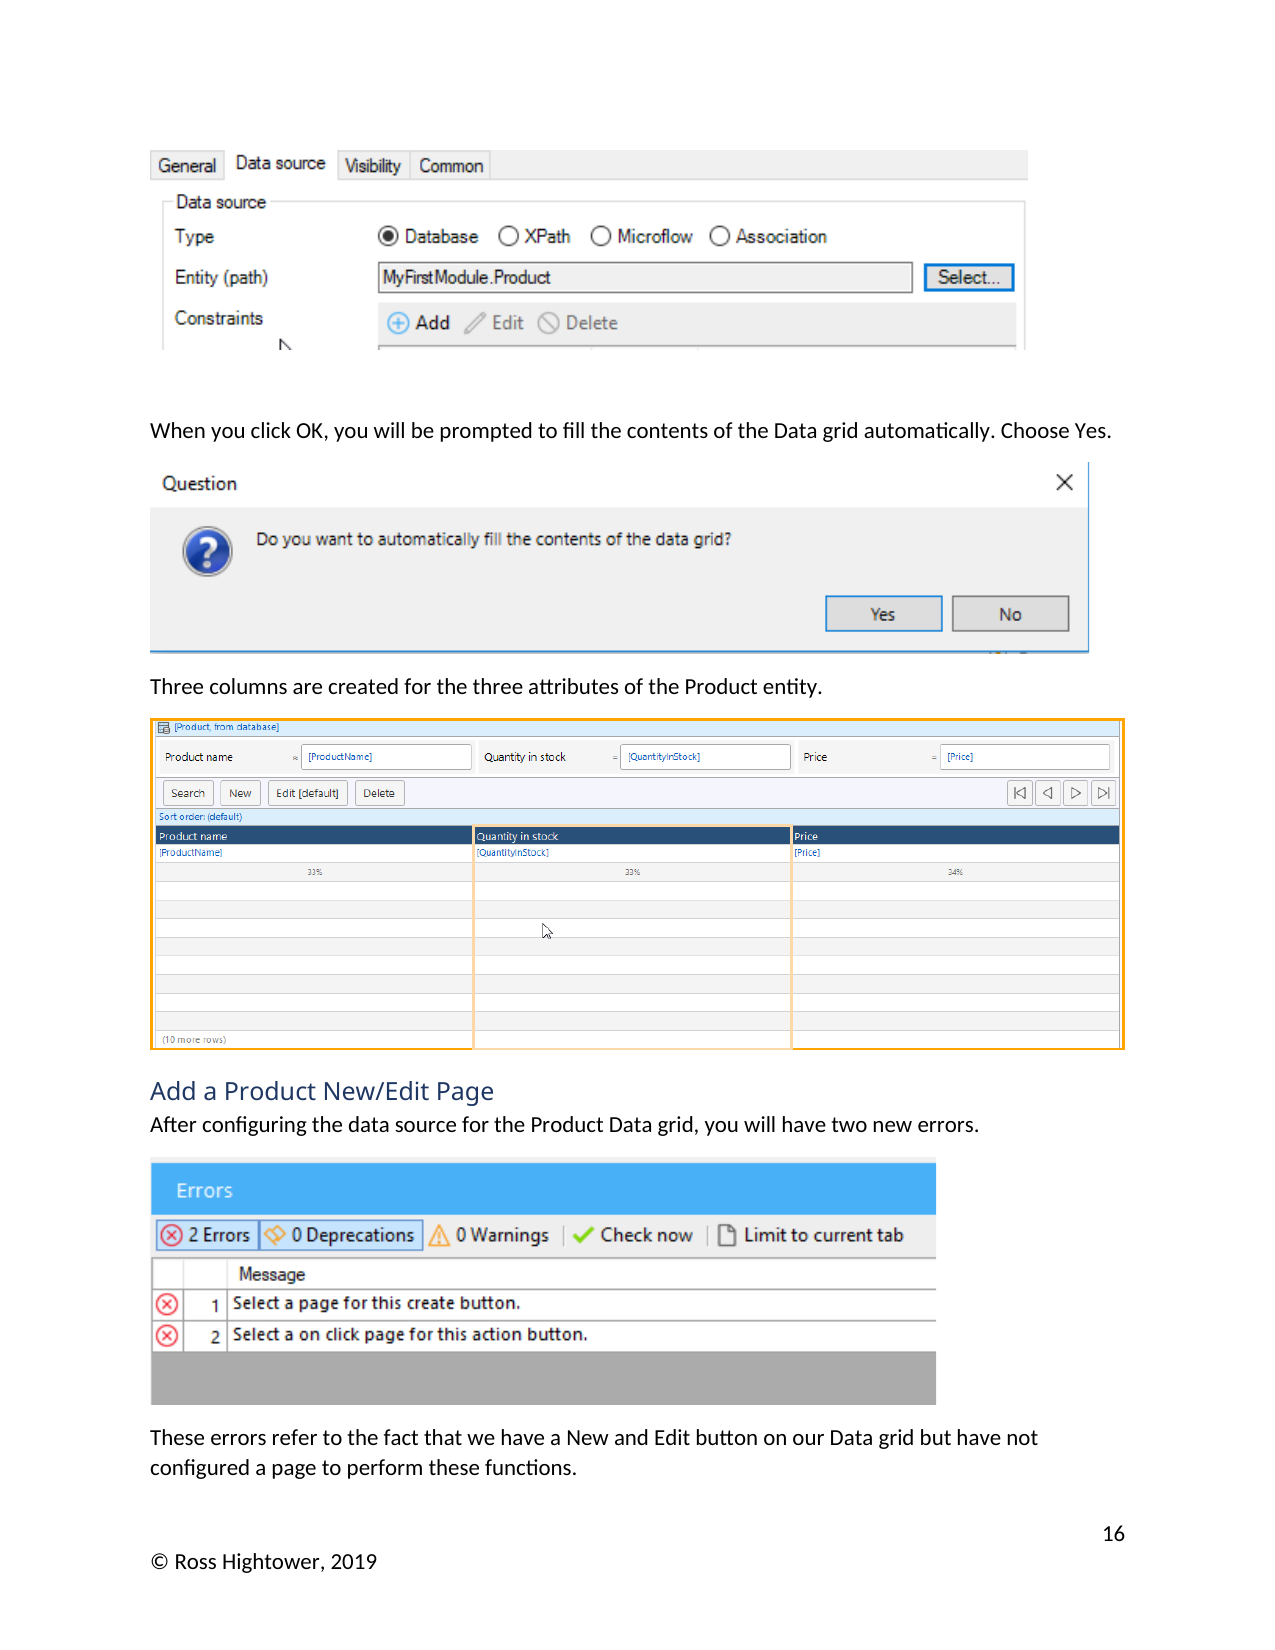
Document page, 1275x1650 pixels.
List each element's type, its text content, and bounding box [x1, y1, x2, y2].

subtitle Add a Product New/Edit Page [150, 1074, 1125, 1108]
picture [150, 718, 1125, 1055]
text These errors refer to the fact that we have a New and Edit button on our Data grid but have not configured a page to perform these functions. [150, 1423, 1125, 1481]
picture [150, 1157, 937, 1405]
text When you click OK, you will be prompted to fill the contents of the Data grid automatically. Choose Yes. [150, 416, 1125, 444]
text Three columns are created for the three attributes of the Product entity. [150, 672, 1125, 700]
picture [150, 462, 1090, 654]
picture [150, 150, 1029, 350]
text After configuring the data source for the Product Data grid, you will have two new errors. [150, 1111, 1125, 1138]
